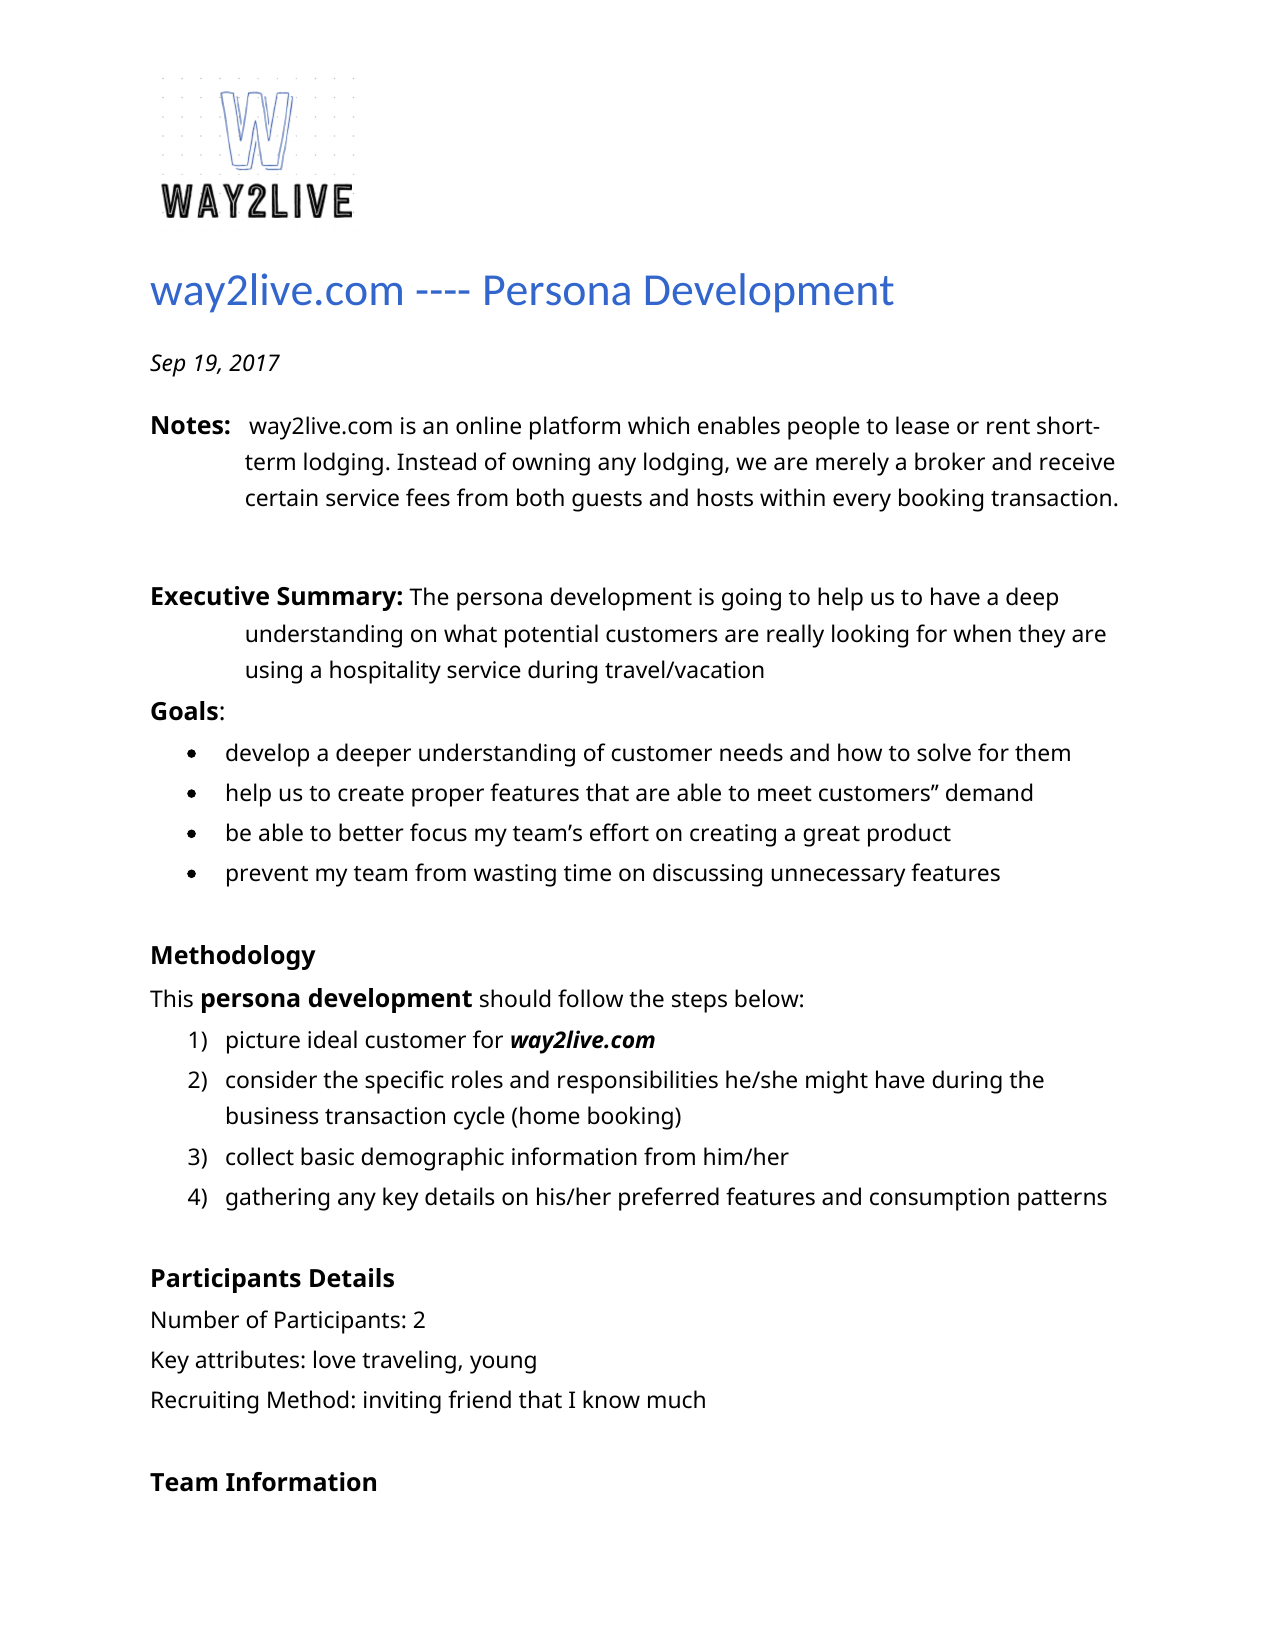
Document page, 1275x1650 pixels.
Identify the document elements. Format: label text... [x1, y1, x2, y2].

text Participants Details [150, 1261, 1125, 1295]
text Number of Participants: 2 [150, 1304, 1125, 1335]
subtitle way2live.com ---- Persona Development [150, 261, 1125, 317]
list prevent my team from wasting time on discussing unnecessary features [187, 857, 1125, 889]
text Recruiting Method: inviting friend that I know much [150, 1384, 1125, 1416]
text Sep 19, 2017 [150, 346, 1125, 378]
list gathering any key details on his/her preferred features and consumption patterns [187, 1181, 1125, 1212]
list collect basic demographic information from him/her [187, 1140, 1125, 1172]
list consider the specific roles and responsibilities he/she might have during the business transaction cycle (home booking) [187, 1064, 1125, 1132]
text Key attributes: love traveling, young [150, 1344, 1125, 1375]
text Methodology [150, 938, 1125, 972]
list picture ideal customer for way2live.com [187, 1024, 1125, 1056]
text Notes: way2live.com is an online platform which enables people to lease or rent short-term lodging. Instead of owning any lodging, we are merely a broker and receive certain service fees from both guests and hosts within every booking transaction. [150, 407, 1125, 513]
text This persona development should follow the steps below: [150, 981, 1125, 1015]
text Executive Summary: The persona development is going to help us to have a deep understanding on what potential customers are really looking for when they are using a hospitality service during travel/vacation [150, 579, 1125, 685]
list be able to better focus my team’s effort on creating a great product [187, 817, 1125, 848]
text Team Information [150, 1464, 1125, 1498]
picture [150, 75, 365, 231]
list help us to create proper features that are able to meet customers’’ demand [187, 777, 1125, 808]
list develop a deeper understanding of customer needs and how to solve for them [187, 737, 1125, 768]
text Goals: [150, 694, 1125, 728]
